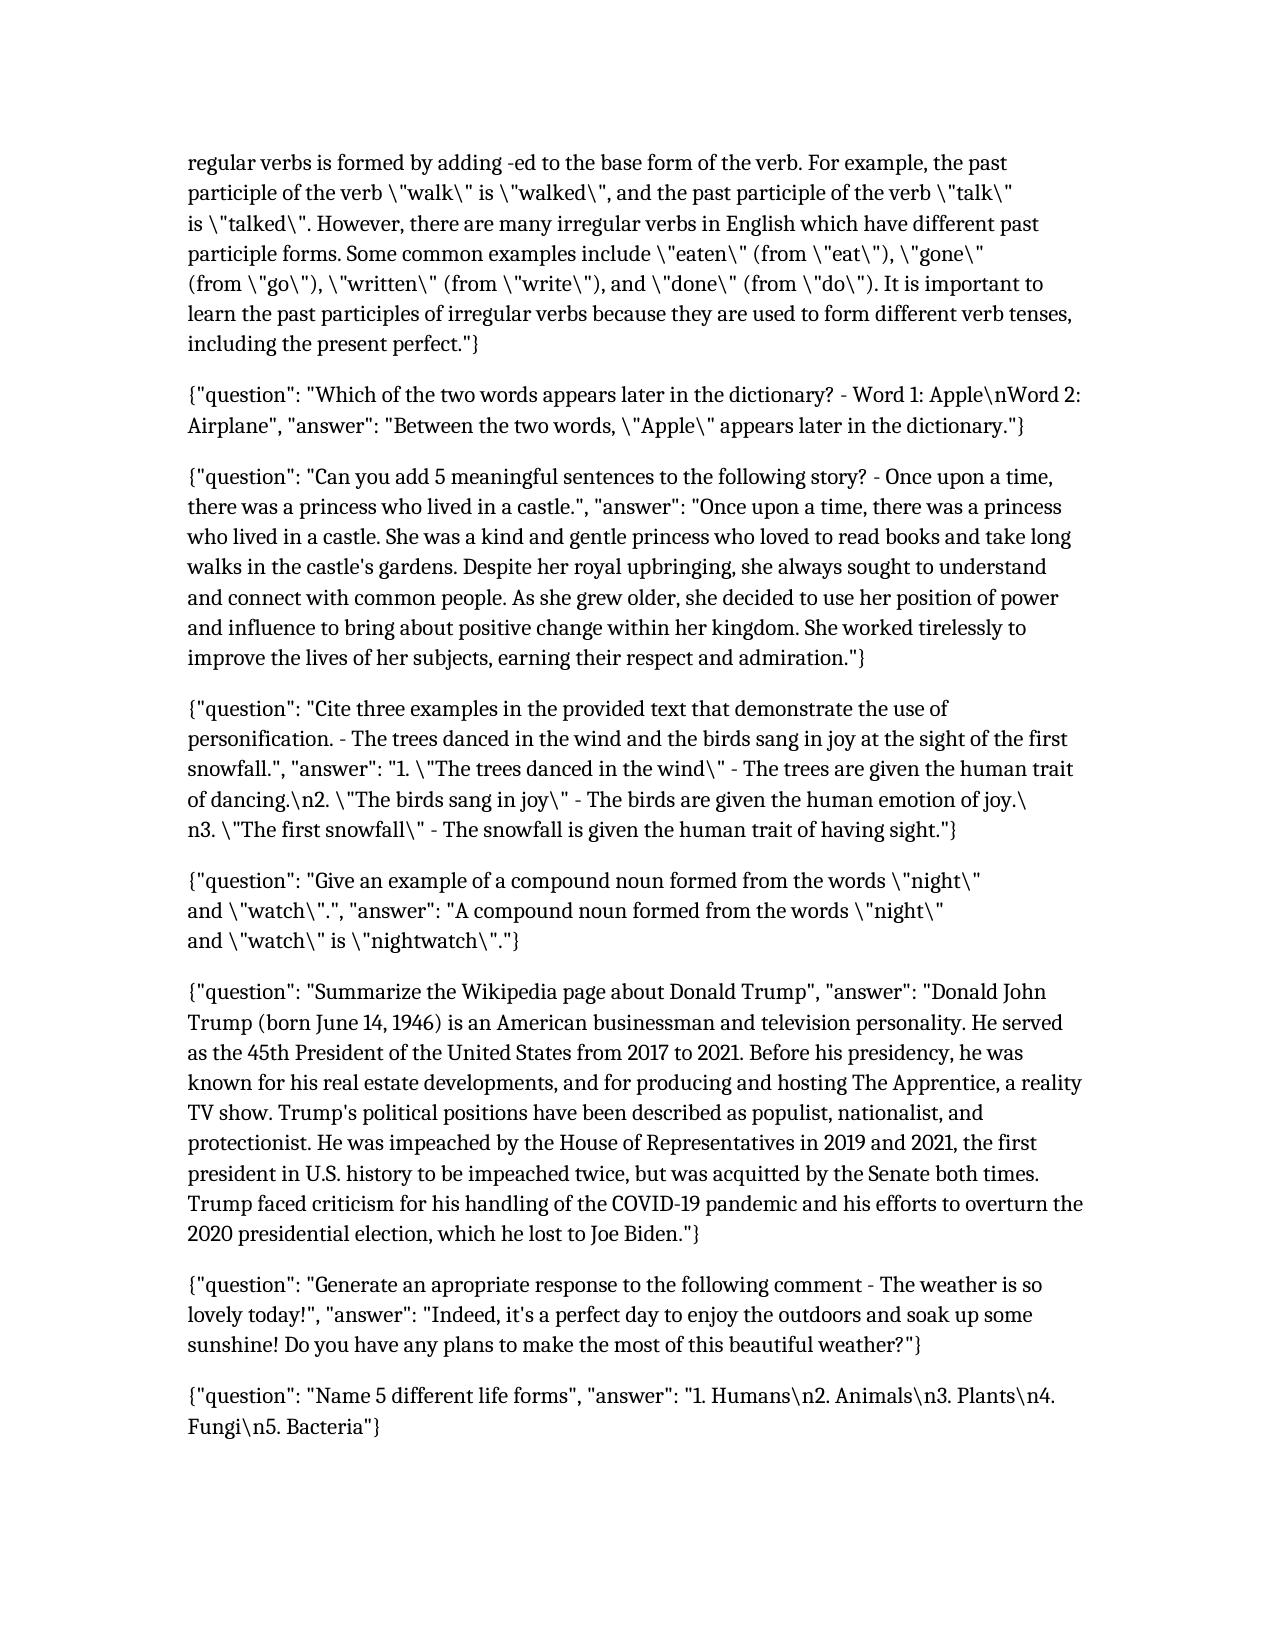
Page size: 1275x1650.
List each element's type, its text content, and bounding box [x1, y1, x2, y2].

text {"question": "Which of the two words appears later in the dictionary? - Word 1: Apple\nWord 2: Airplane", "answer": "Between the two words, \"Apple\" appears later in the dictionary."} [187, 382, 1087, 439]
text {"question": "Name 5 different life forms", "answer": "1. Humans\n2. Animals\n3. Plants\n4. Fungi\n5. Bacteria"} [187, 1383, 1087, 1440]
text {"question": "Cite three examples in the provided text that demonstrate the use of personification. - The trees danced in the wind and the birds sang in joy at the sight of the first snowfall.", "answer": "1. \"The trees danced in the wind\" - The trees are given the human trait of dancing.\n2. \"The birds sang in joy\" - The birds are given the human emotion of joy.\n3. \"The first snowfall\" - The snowfall is given the human trait of having sight."} [187, 696, 1087, 843]
text {"question": "Can you add 5 meaningful sentences to the following story? - Once upon a time, there was a princess who lived in a castle.", "answer": "Once upon a time, there was a princess who lived in a castle. She was a kind and gentle princess who loved to read books and take long walks in the castle's gardens. Despite her royal upbringing, she always sought to understand and connect with common people. As she grew older, she decided to use her position of power and influence to bring about positive change within her kingdom. She worked tirelessly to improve the lives of her subjects, earning their respect and admiration."} [187, 463, 1087, 671]
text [187, 150, 1087, 358]
text {"question": "Generate an apropriate response to the following comment - The weather is so lovely today!", "answer": "Indeed, it's a perfect day to enjoy the outdoors and soak up some sunshine! Do you have any plans to make the most of this beautiful weather?"} [187, 1272, 1087, 1359]
text {"question": "Give an example of a compound noun formed from the words \"night\" and \"watch\".", "answer": "A compound noun formed from the words \"night\" and \"watch\" is \"nightwatch\"."} [187, 868, 1087, 954]
text {"question": "Summarize the Wikipedia page about Donald Trump", "answer": "Donald John Trump (born June 14, 1946) is an American businessman and television personality. He served as the 45th President of the United States from 2017 to 2021. Before his presidency, he was known for his real estate developments, and for producing and hosting The Apprentice, a reality TV show. Trump's political positions have been described as populist, nationalist, and protectionist. He was impeached by the House of Representatives in 2019 and 2021, the first president in U.S. history to be impeached twice, but was acquitted by the Senate both times. Trump faced criticism for his handling of the COVID-19 pandemic and his efforts to overturn the 2020 presidential election, which he lost to Joe Biden."} [187, 979, 1087, 1247]
